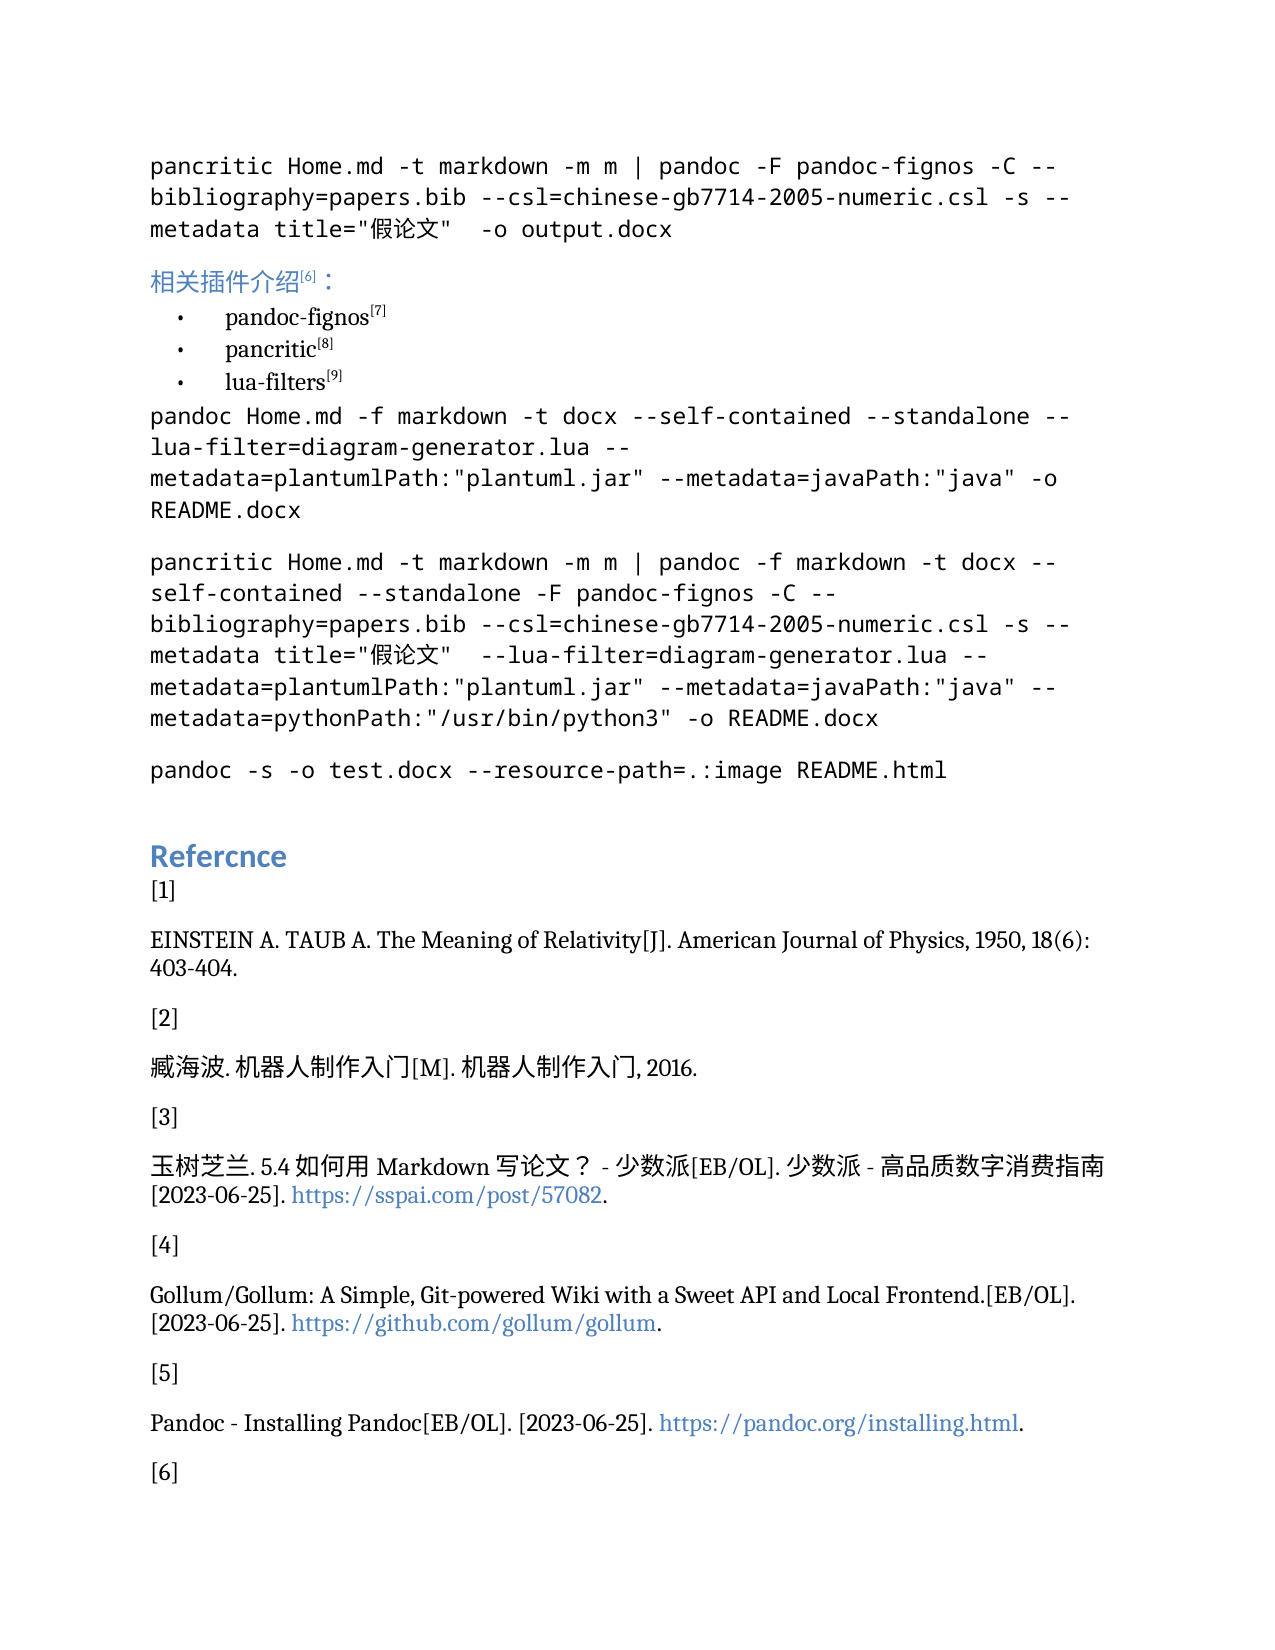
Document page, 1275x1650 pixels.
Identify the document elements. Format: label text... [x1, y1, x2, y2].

text [2] [150, 1004, 1125, 1033]
subtitle Refercnce [150, 835, 1125, 876]
text [3] [150, 1103, 1125, 1132]
text [1] [150, 876, 1125, 905]
subtitle 相关插件介绍[6]： [150, 264, 1125, 299]
text pancritic Home.md -t markdown -m m | pandoc -f markdown -t docx --self-contained --standalone -F pandoc-fignos -C --bibliography=papers.bib --csl=chinese-gb7714-2005-numeric.csl -s --metadata title="假论文" --lua-filter=diagram-generator.lua --metadata=plantumlPath:"plantuml.jar" --metadata=javaPath:"java" --metadata=pythonPath:"/usr/bin/python3" -o README.docx [150, 546, 1125, 733]
text Pandoc - Installing Pandoc[EB/OL]. [2023-06-25]. https://pandoc.org/installing.html. [150, 1408, 1125, 1437]
list pandoc-fignos[7] [175, 302, 1125, 331]
text pandoc Home.md -f markdown -t docx --self-contained --standalone --lua-filter=diagram-generator.lua --metadata=plantumlPath:"plantuml.jar" --metadata=javaPath:"java" -o README.docx [150, 400, 1125, 525]
text [5] [150, 1359, 1125, 1388]
list pancritic[8] [175, 335, 1125, 364]
text pancritic Home.md -t markdown -m m | pandoc -F pandoc-fignos -C --bibliography=papers.bib --csl=chinese-gb7714-2005-numeric.csl -s --metadata title="假论文" -o output.docx [150, 150, 1125, 244]
text pandoc -s -o test.docx --resource-path=.:image README.html [150, 754, 1125, 785]
text [6] [150, 1458, 1125, 1487]
text Gollum/Gollum: A Simple, Git-powered Wiki with a Sweet API and Local Frontend.[EB/OL]. [2023-06-25]. https://github.com/gollum/gollum. [150, 1281, 1125, 1338]
text [4] [150, 1231, 1125, 1260]
text 玉树芝兰. 5.4 如何用 Markdown 写论文？ - 少数派[EB/OL]. 少数派 - 高品质数字消费指南[2023-06-25]. https://sspai.com/post/57082. [150, 1153, 1125, 1210]
text EINSTEIN A. TAUB A. The Meaning of Relativity[J]. American Journal of Physics, 1950, 18(6): 403-404. [150, 926, 1125, 983]
list lua-filters[9] [175, 367, 1125, 396]
text 臧海波. 机器人制作入门[M]. 机器人制作入门, 2016. [150, 1053, 1125, 1082]
